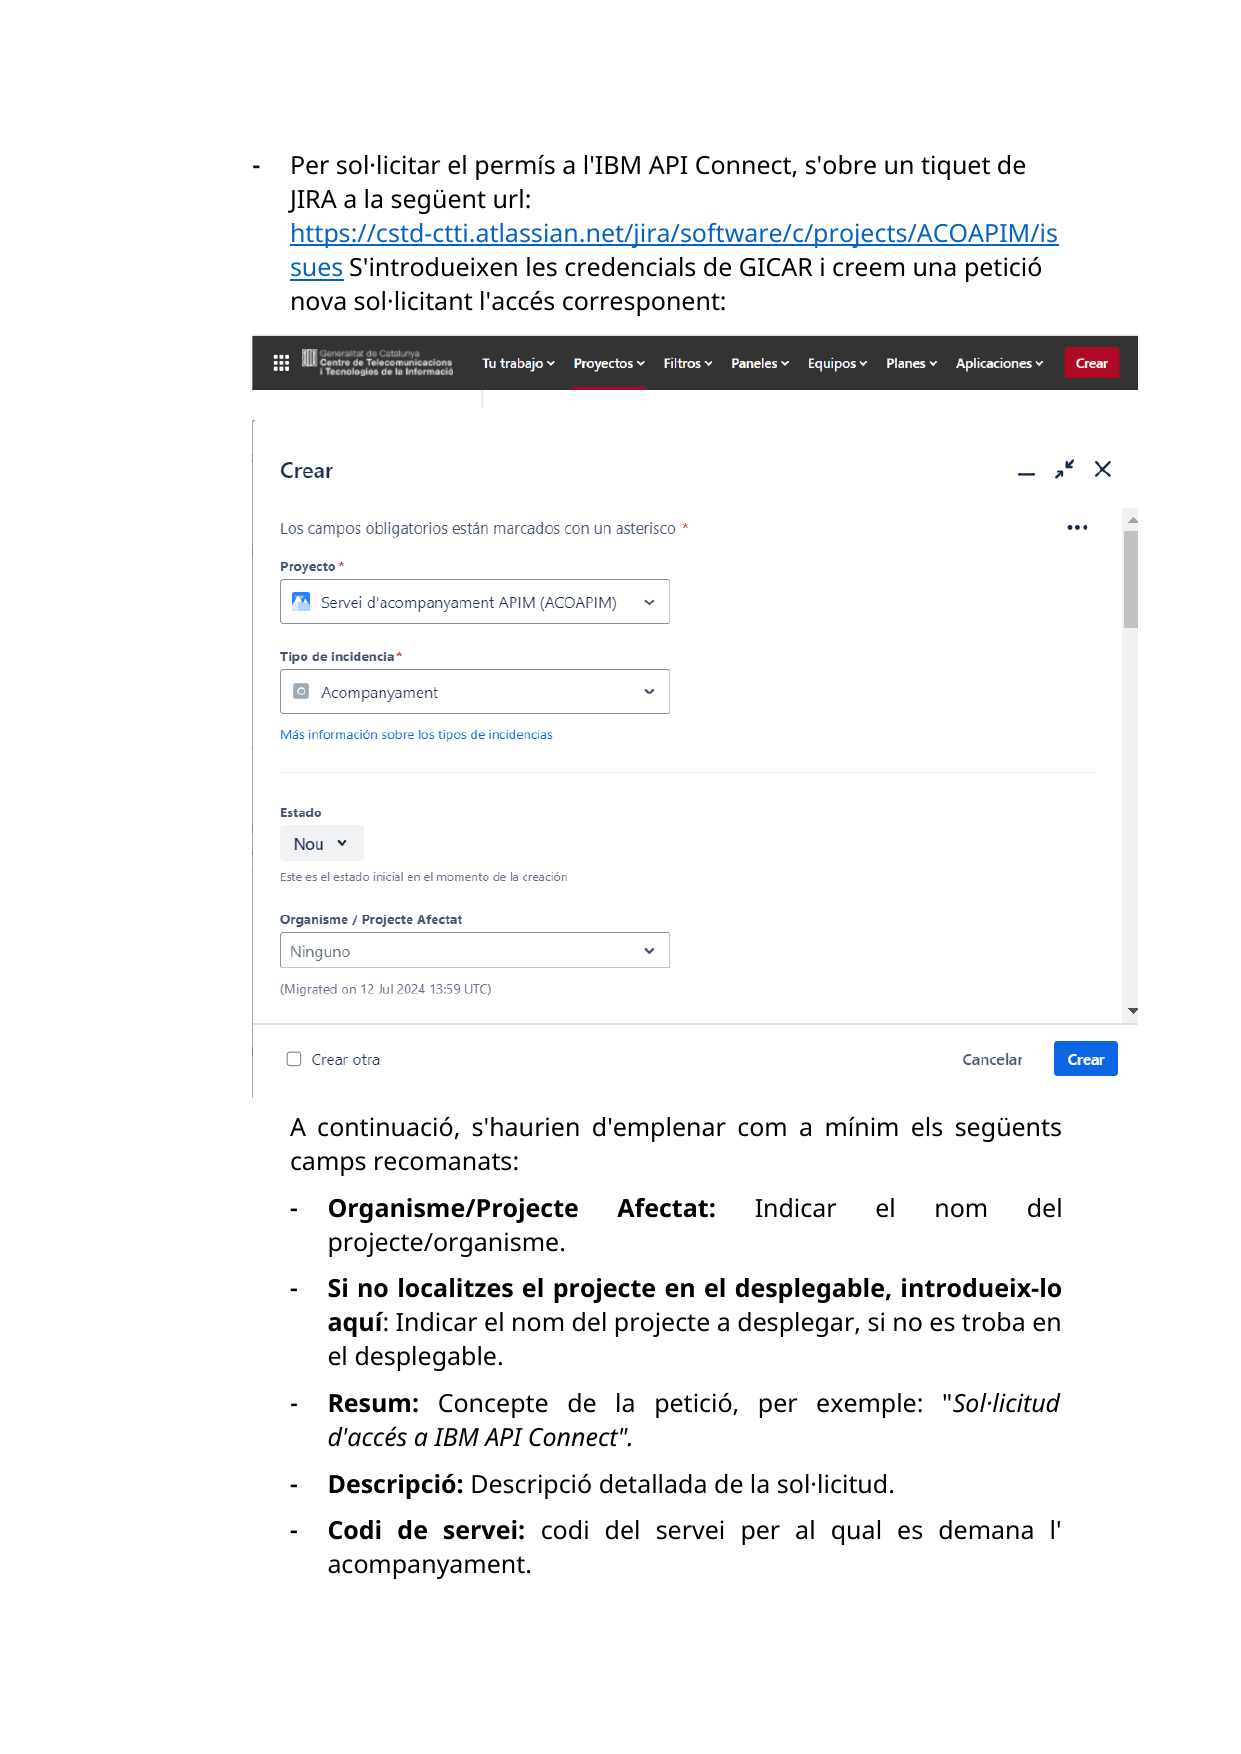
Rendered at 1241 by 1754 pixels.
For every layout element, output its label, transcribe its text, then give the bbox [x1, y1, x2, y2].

list Codi de servei: codi del servei per al qual es demana l' acompanyament. [290, 1513, 1063, 1581]
list Per sol·licitar el permís a l'IBM API Connect, s'obre un tiquet de JIRA a la següent url: https://cstd-ctti.atlassian.net/jira/software/c/projects/ACOAPIM/issues S'introdueixen les credencials de GICAR i creem una petició nova sol·licitant l'accés corresponent: [252, 148, 1063, 318]
list Descripció: Descripció detallada de la sol·licitud. [290, 1466, 1063, 1500]
text A continuació, s'haurien d'emplenar com a mínim els següents camps recomanats: [290, 1110, 1063, 1178]
picture [252, 420, 1138, 1098]
list Organisme/Projecte Afectat: Indicar el nom del projecte/organisme. [290, 1190, 1063, 1258]
list Resum: Concepte de la petició, per exemple: "Sol·licitud d'accés a IBM API Connect". [290, 1386, 1063, 1454]
list Si no localitzes el projecte en el desplegable, introdueix-lo aquí: Indicar el nom del projecte a desplegar, si no es troba en el desplegable. [290, 1271, 1063, 1373]
picture [252, 330, 1138, 408]
